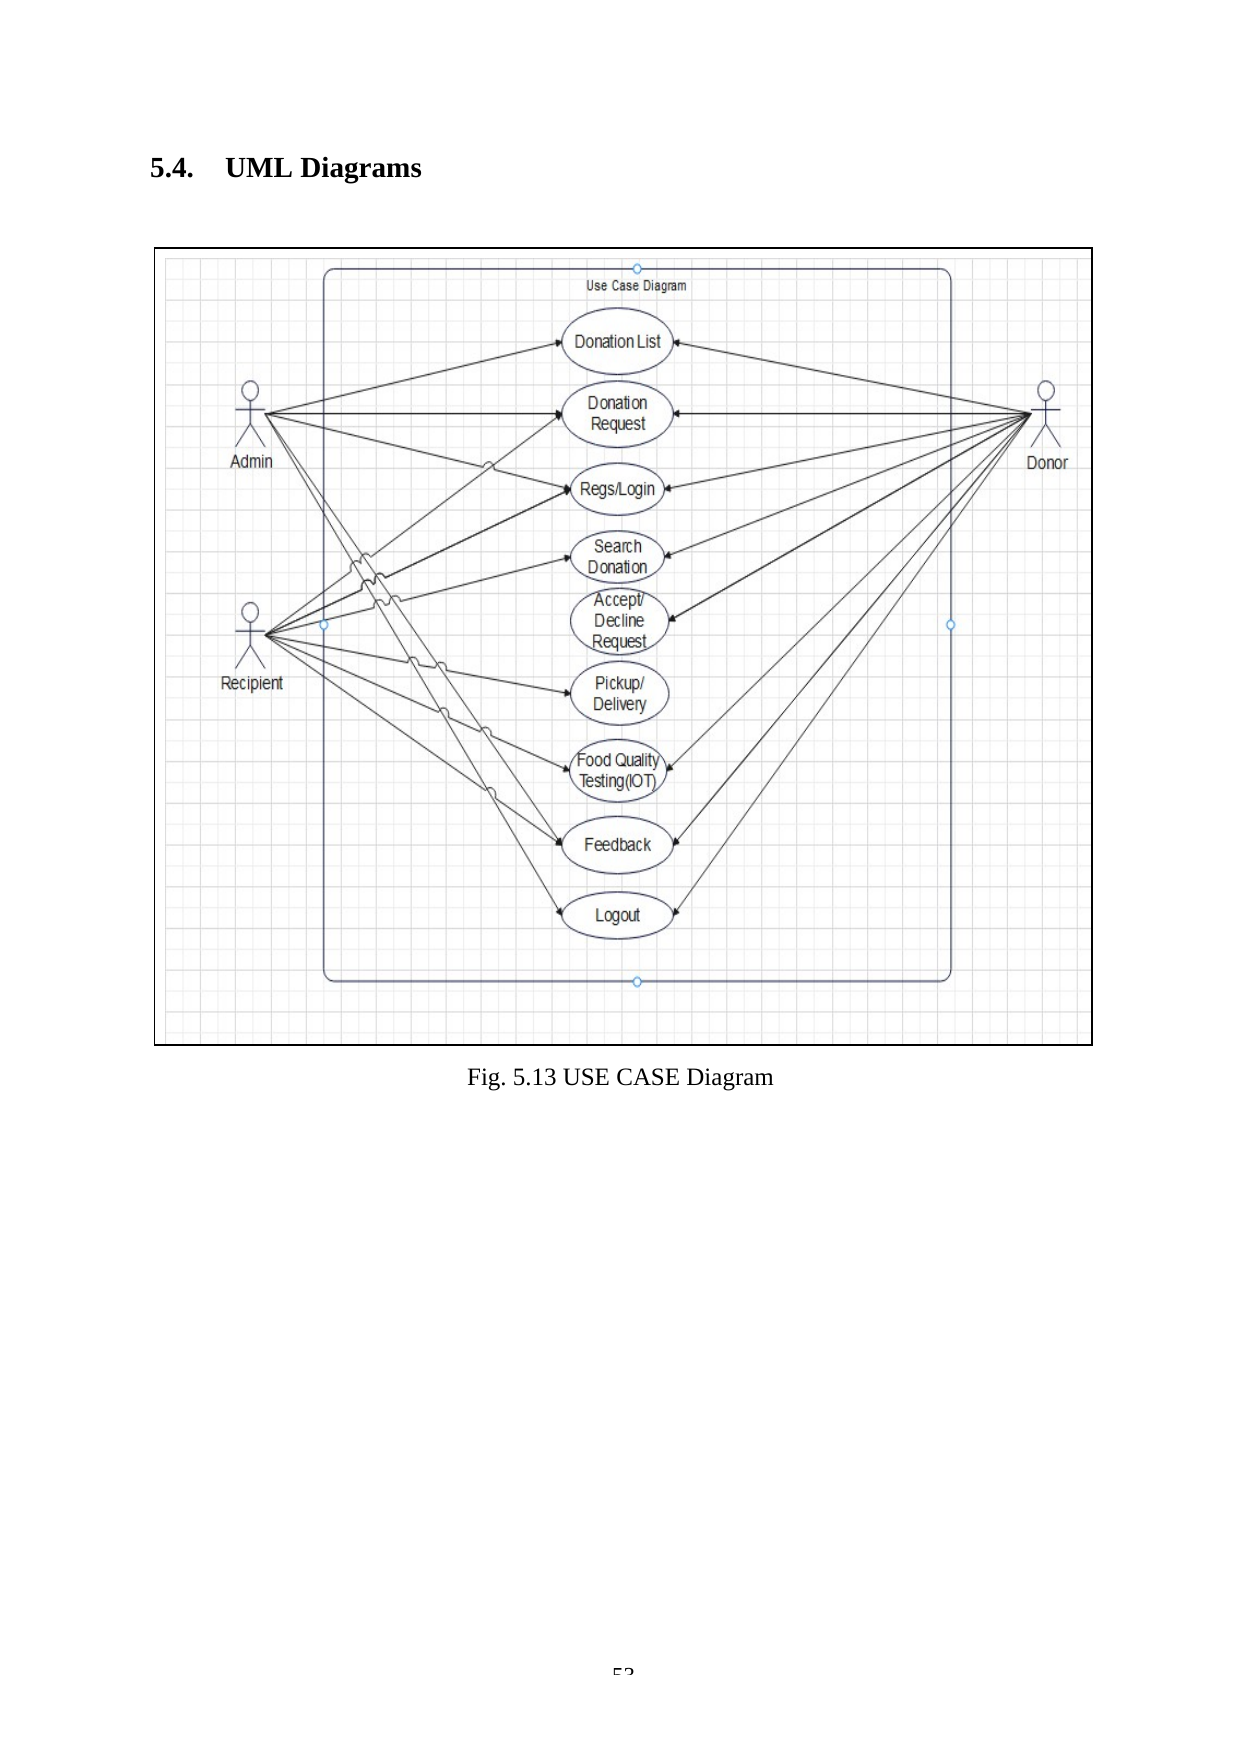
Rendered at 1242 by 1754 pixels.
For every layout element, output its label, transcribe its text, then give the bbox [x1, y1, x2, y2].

text Fig. 5.13 USE CASE Diagram [286, 258, 954, 1091]
picture [165, 258, 286, 1044]
picture [954, 258, 1091, 1044]
subtitle 5.4. UML Diagrams [150, 150, 1167, 183]
